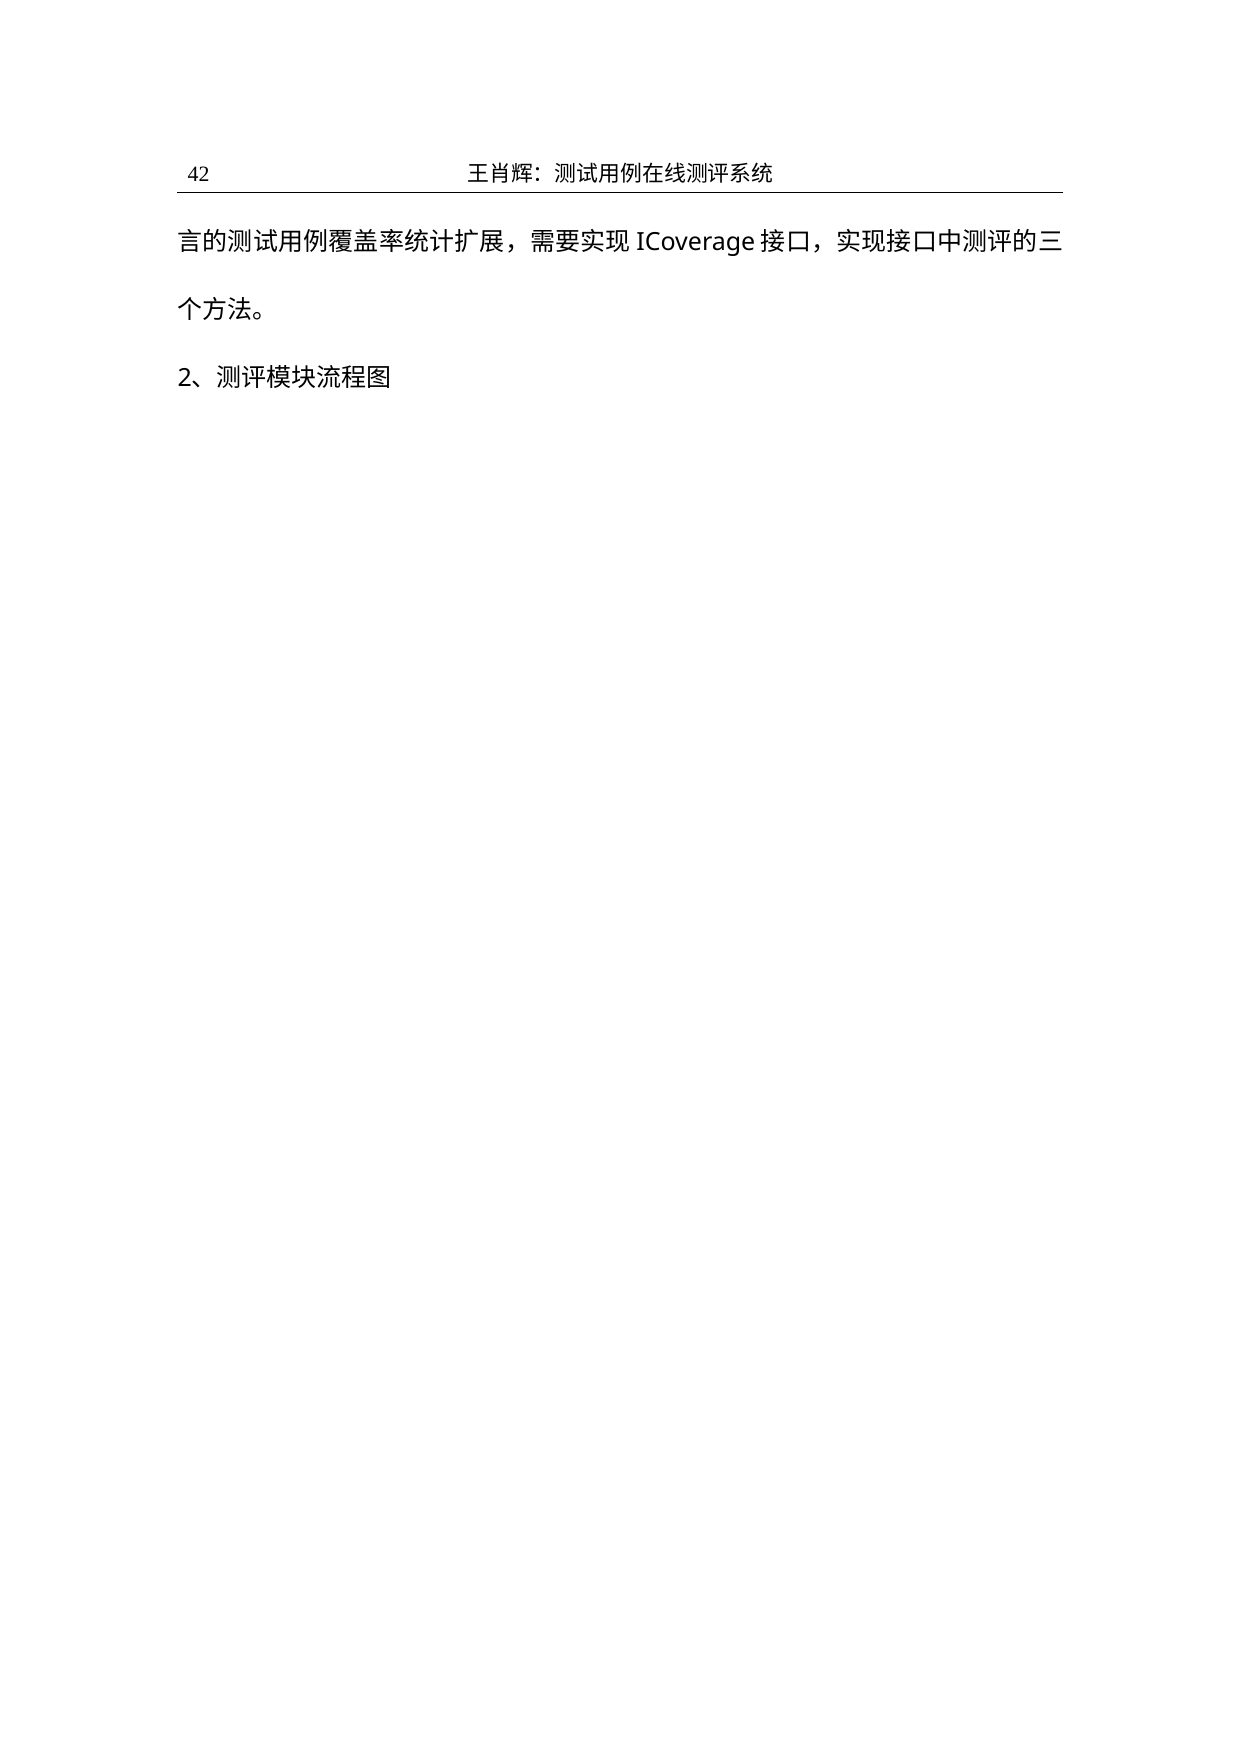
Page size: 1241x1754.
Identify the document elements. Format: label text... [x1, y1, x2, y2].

list 测评模块流程图 [148, 342, 1063, 409]
